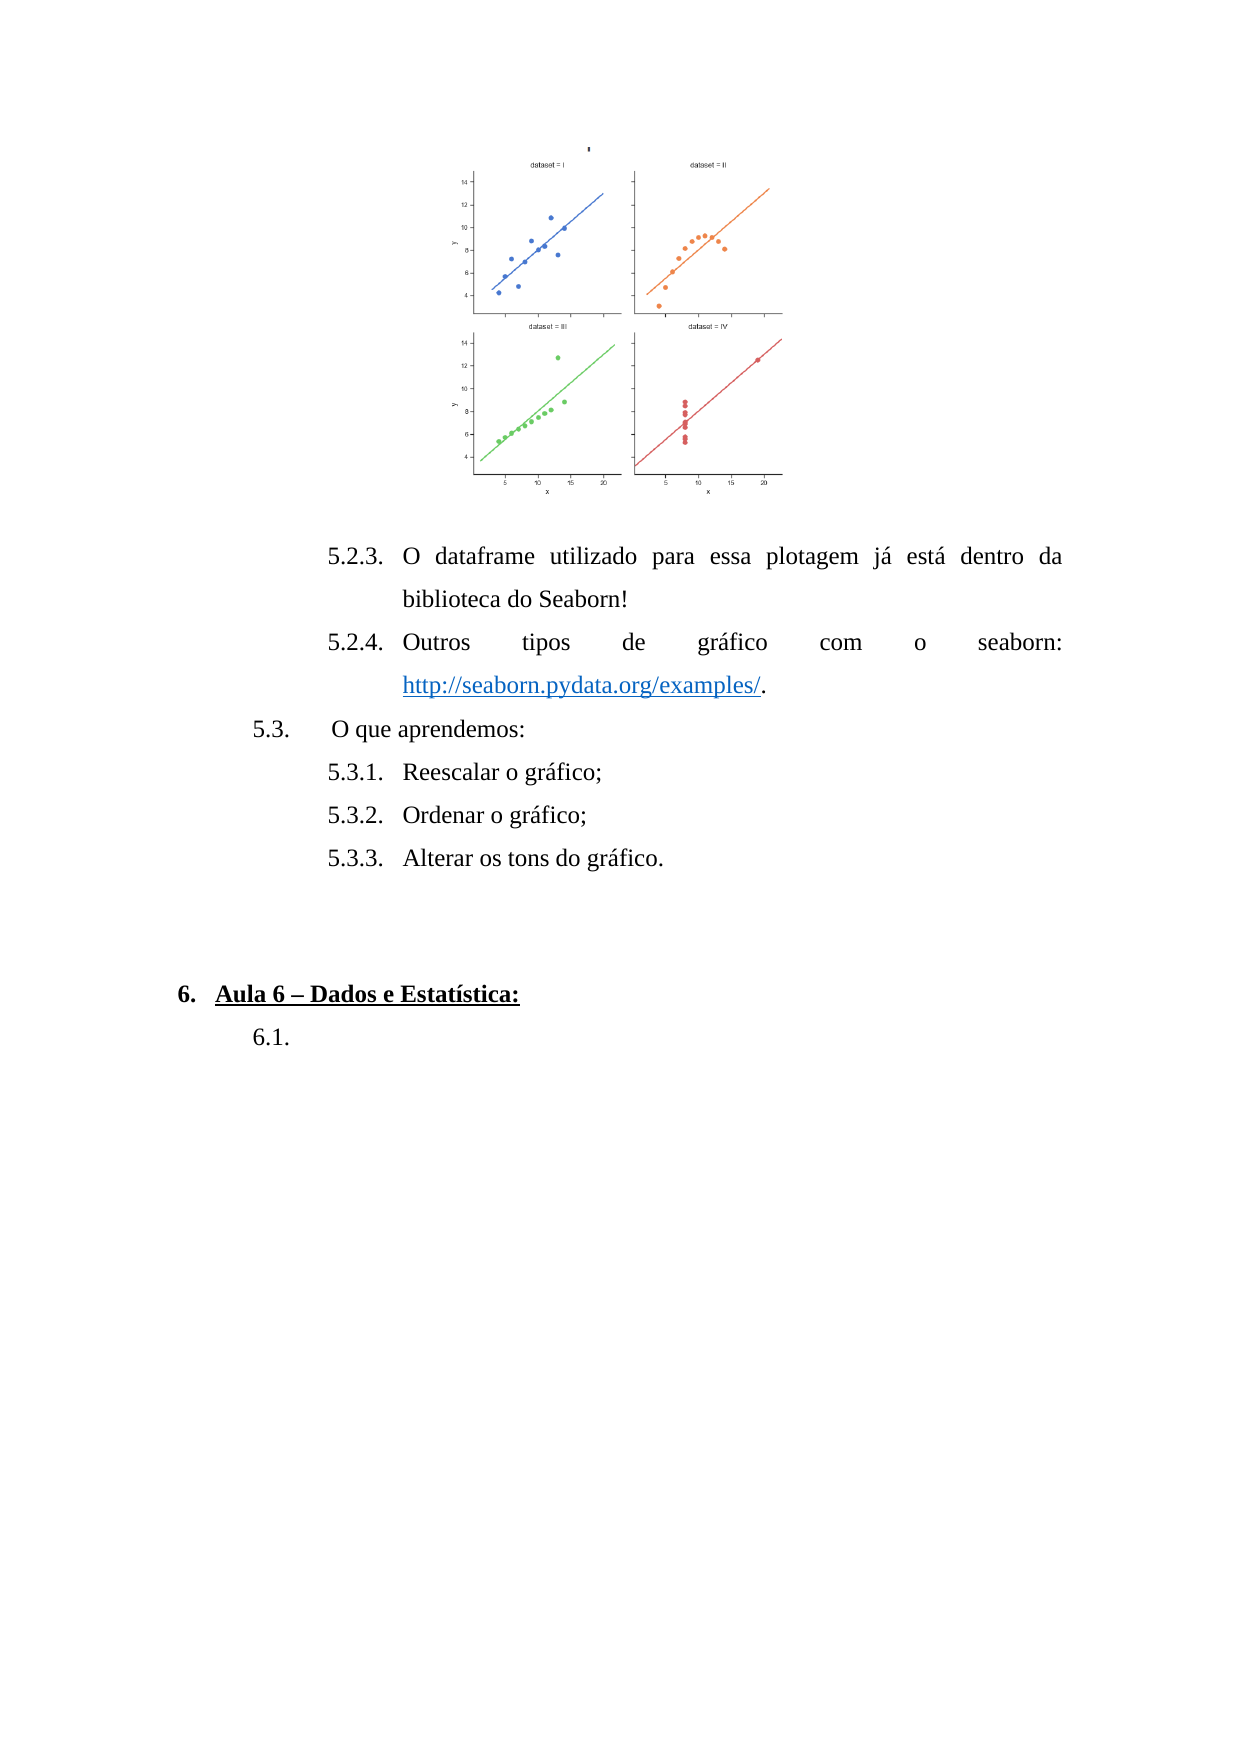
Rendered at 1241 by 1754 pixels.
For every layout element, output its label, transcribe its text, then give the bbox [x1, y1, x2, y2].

picture [435, 147, 805, 503]
list Aula 6 – Dados e Estatística: [177, 979, 1063, 1008]
list Ordenar o gráfico; [327, 800, 1063, 829]
list Reescalar o gráfico; [327, 757, 1063, 786]
list O que aprendemos: [252, 714, 1063, 742]
list Outros tipos de gráfico com o seaborn: http://seaborn.pydata.org/examples/. [327, 627, 1063, 699]
list Alterar os tons do gráfico. [327, 843, 1063, 872]
list O dataframe utilizado para essa plotagem já está dentro da biblioteca do Seaborn! [327, 541, 1063, 613]
